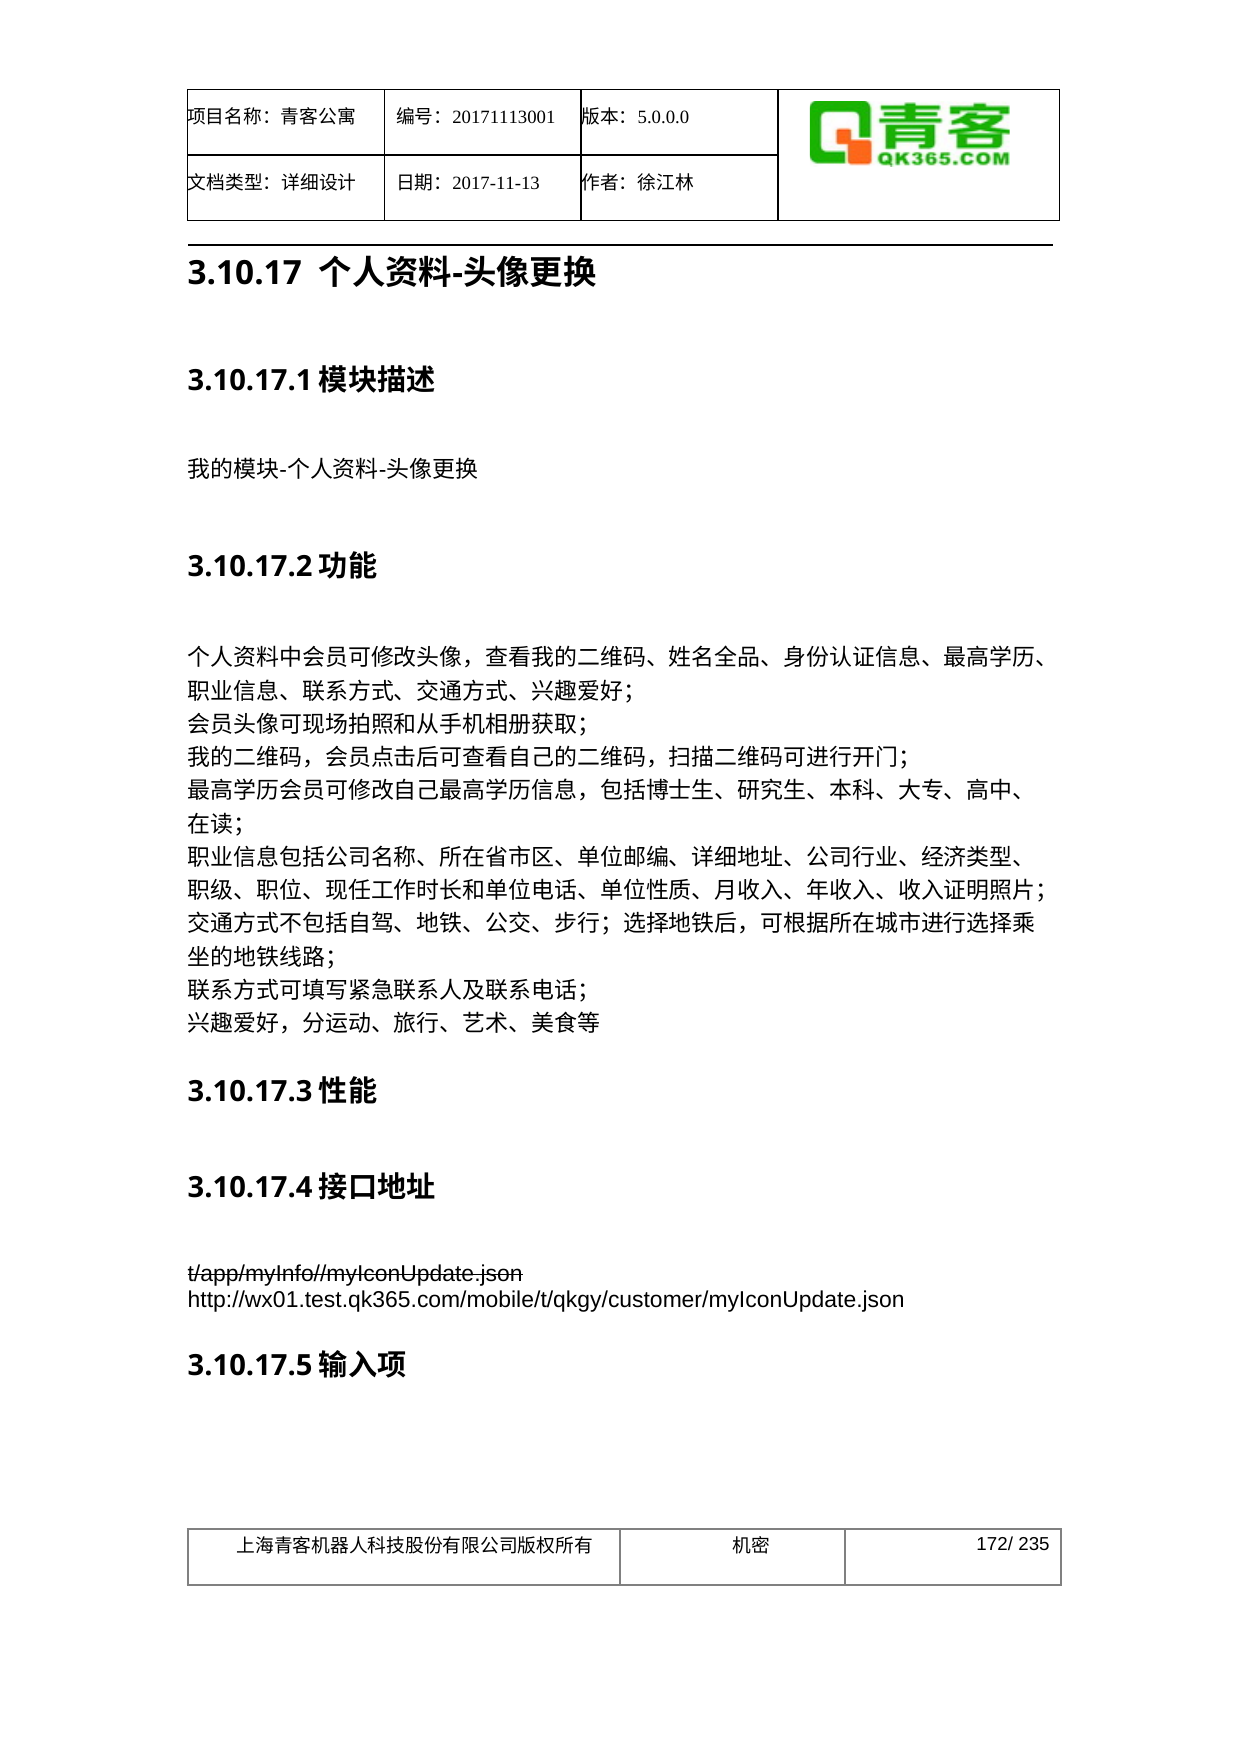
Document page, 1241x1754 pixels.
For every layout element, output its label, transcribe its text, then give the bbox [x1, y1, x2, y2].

subtitle 接口地址 [187, 1163, 1053, 1206]
text 个人资料中会员可修改头像，查看我的二维码、姓名全品、身份认证信息、最高学历、职业信息、联系方式、交通方式、兴趣爱好； [187, 639, 1053, 706]
text 最高学历会员可修改自己最高学历信息，包括博士生、研究生、本科、大专、高中、在读； [187, 772, 1053, 839]
subtitle 功能 [187, 543, 1053, 585]
text 联系方式可填写紧急联系人及联系电话； [187, 972, 1053, 1005]
text t/app/myInfo//myIconUpdate.json [187, 1260, 1053, 1286]
picture [809, 101, 1010, 167]
subtitle 模块描述 [187, 359, 1053, 398]
text 兴趣爱好，分运动、旅行、艺术、美食等 [187, 1005, 1053, 1038]
text 会员头像可现场拍照和从手机相册获取； [187, 706, 1053, 739]
subtitle 输入项 [187, 1342, 1053, 1384]
subtitle 个人资料-头像更换 [187, 246, 1053, 294]
text 我的模块-个人资料-头像更换 [187, 451, 1053, 484]
text 交通方式不包括自驾、地铁、公交、步行；选择地铁后，可根据所在城市进行选择乘坐的地铁线路； [187, 905, 1053, 972]
subtitle 性能 [187, 1067, 1053, 1109]
text 我的二维码，会员点击后可查看自己的二维码，扫描二维码可进行开门； [187, 739, 1053, 772]
text http://wx01.test.qk365.com/mobile/t/qkgy/customer/myIconUpdate.json [187, 1286, 1053, 1312]
text 职业信息包括公司名称、所在省市区、单位邮编、详细地址、公司行业、经济类型、职级、职位、现任工作时长和单位电话、单位性质、月收入、年收入、收入证明照片； [187, 839, 1053, 905]
